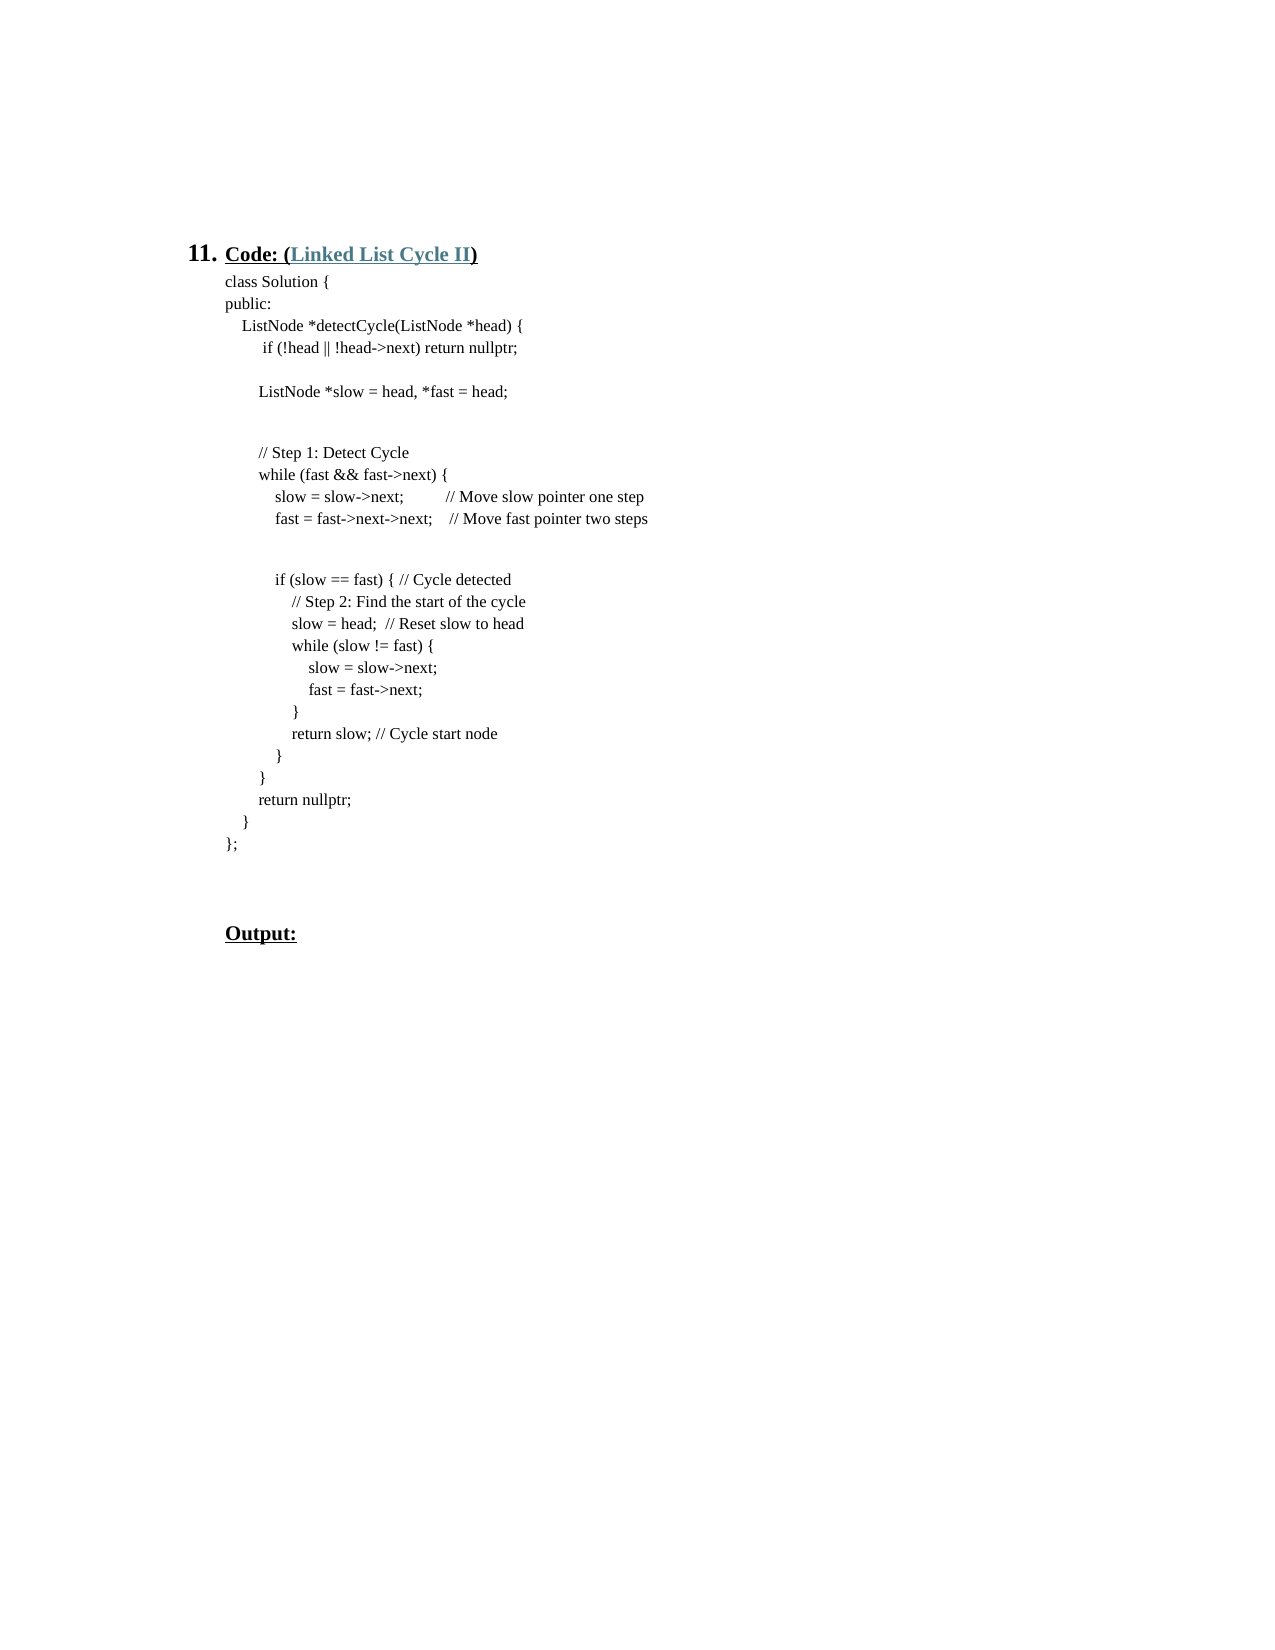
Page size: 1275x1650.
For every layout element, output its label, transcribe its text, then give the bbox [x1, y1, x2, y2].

list while (slow != fast) { [225, 636, 1125, 655]
list class Solution { [225, 272, 1125, 291]
list if (slow == fast) { // Cycle detected [225, 570, 1125, 589]
list while (fast && fast->next) { [225, 464, 1125, 484]
list } [225, 746, 1125, 765]
list fast = fast->next->next; // Move fast pointer two steps [225, 508, 1125, 528]
list slow = slow->next; // Move slow pointer one step [225, 487, 1125, 506]
list ListNode *slow = head, *fast = head; [225, 381, 1125, 401]
list ListNode *detectCycle(ListNode *head) { [225, 316, 1125, 335]
list Code: (Linked List Cycle II) [187, 238, 1125, 267]
list // Step 1: Detect Cycle [225, 443, 1125, 462]
list Output: [225, 921, 1125, 945]
list public: [225, 293, 1125, 313]
list slow = slow->next; [225, 658, 1125, 677]
list return nullptr; [225, 789, 1125, 809]
list return slow; // Cycle start node [225, 723, 1125, 743]
list // Step 2: Find the start of the cycle [225, 592, 1125, 611]
list }; [225, 833, 1125, 853]
list } [225, 702, 1125, 721]
list if (!head || !head->next) return nullptr; [225, 337, 1125, 357]
list slow = head; // Reset slow to head [225, 614, 1125, 633]
list } [225, 767, 1125, 787]
list fast = fast->next; [225, 679, 1125, 699]
list } [225, 811, 1125, 831]
